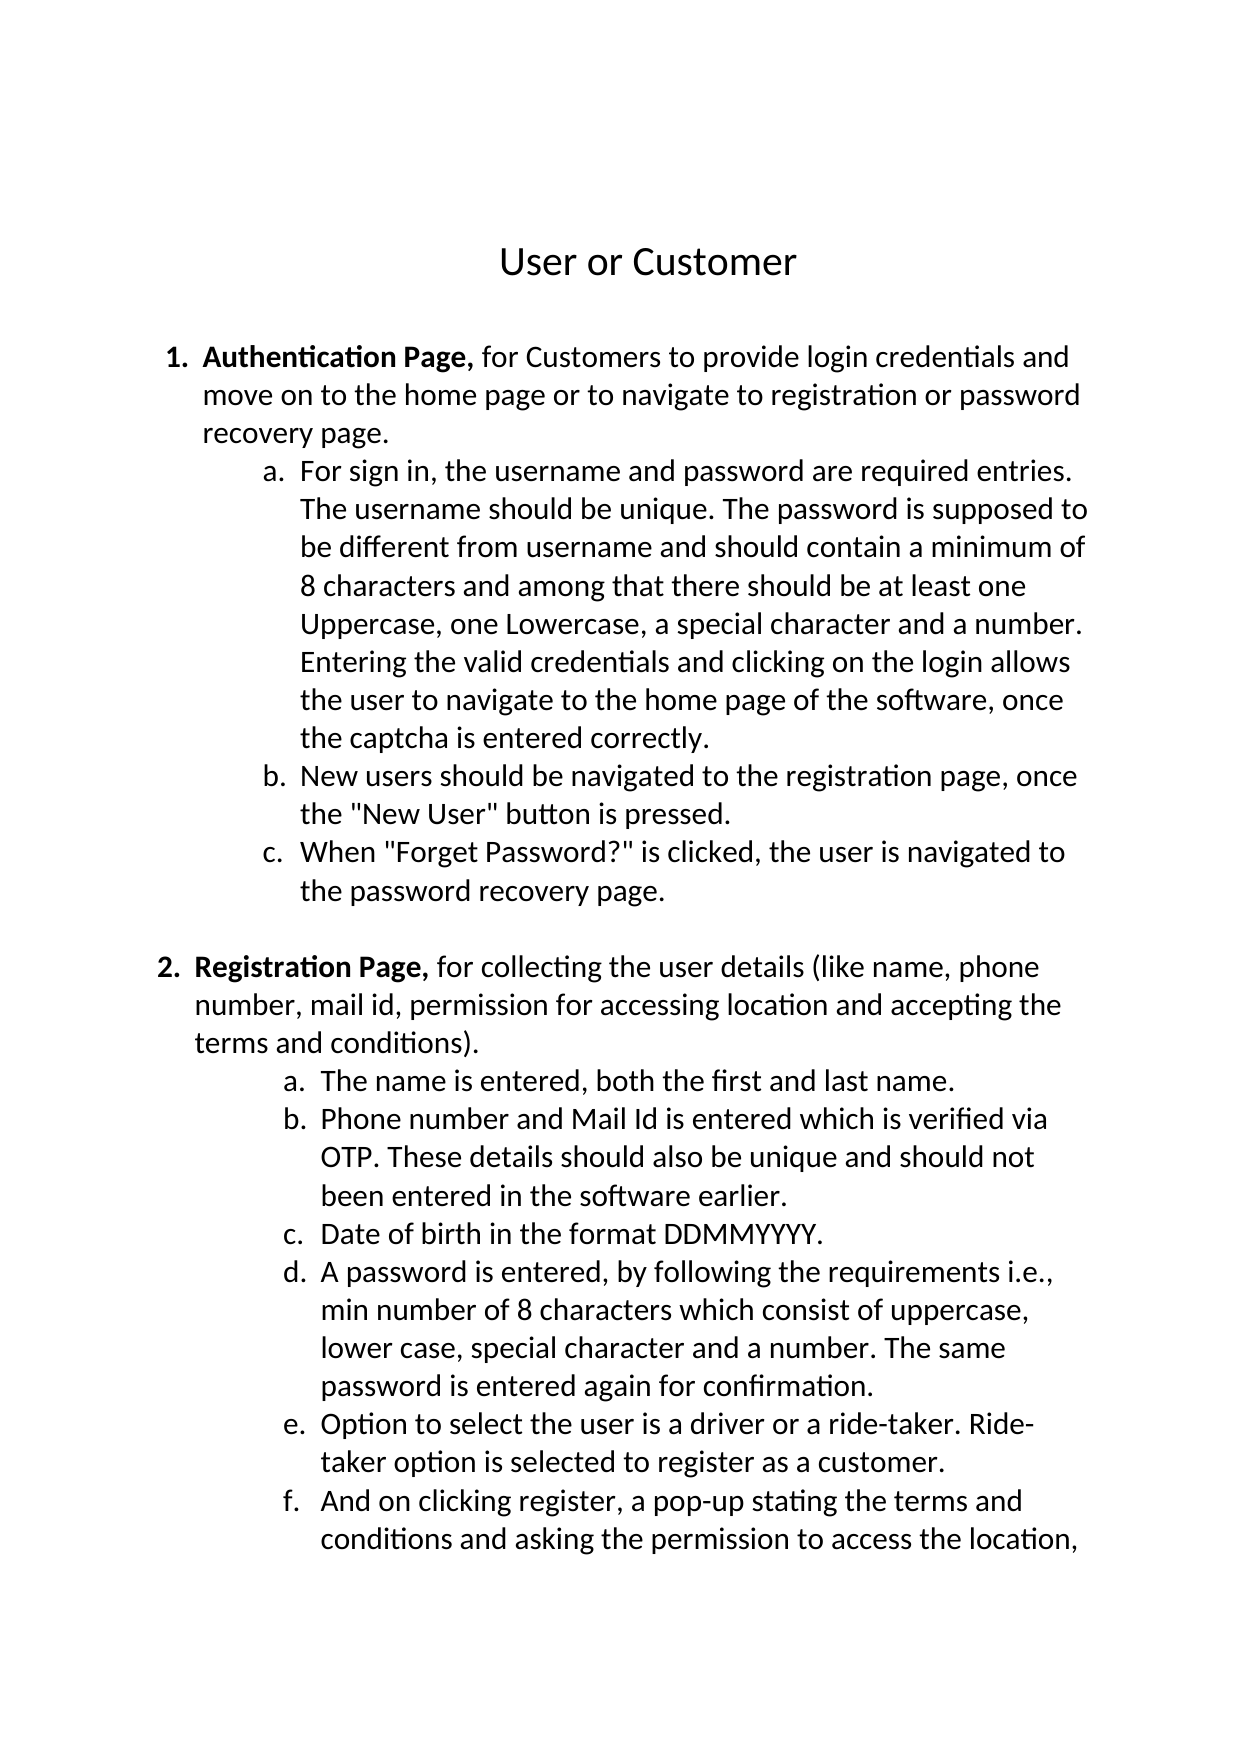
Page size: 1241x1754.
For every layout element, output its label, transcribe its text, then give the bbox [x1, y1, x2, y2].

list Date of birth in the format DDMMYYYY. [283, 1214, 1090, 1252]
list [283, 1481, 1090, 1557]
list A password is entered, by following the requirements i.e., min number of 8 characters which consist of uppercase, lower case, special character and a number. The same password is entered again for confirmation. [283, 1252, 1090, 1404]
list Registration Page, for collecting the user details (like name, phone number, mail id, permission for accessing location and accepting the terms and conditions). [157, 947, 1090, 1061]
list Authentication Page, for Customers to provide login credentials and move on to the home page or to navigate to registration or password recovery page. [165, 337, 1090, 451]
list The name is entered, both the first and last name. [283, 1061, 1090, 1099]
list Option to select the user is a driver or a ride-taker. Ride-taker option is selected to register as a customer. [283, 1404, 1090, 1481]
list When "Forget Password?" is clicked, the user is navigated to the password recovery page. [262, 832, 1090, 909]
text User or Customer [206, 235, 1090, 286]
list New users should be navigated to the registration page, once the "New User" button is pressed. [262, 756, 1090, 832]
list Phone number and Mail Id is entered which is verified via OTP. These details should also be unique and should not been entered in the software earlier. [283, 1099, 1090, 1214]
list For sign in, the username and password are required entries. The username should be unique. The password is supposed to be different from username and should contain a minimum of 8 characters and among that there should be at least one Uppercase, one Lowercase, a special character and a number. Entering the valid credentials and clicking on the login allows the user to navigate to the home page of the software, once the captcha is entered correctly. [262, 451, 1090, 756]
